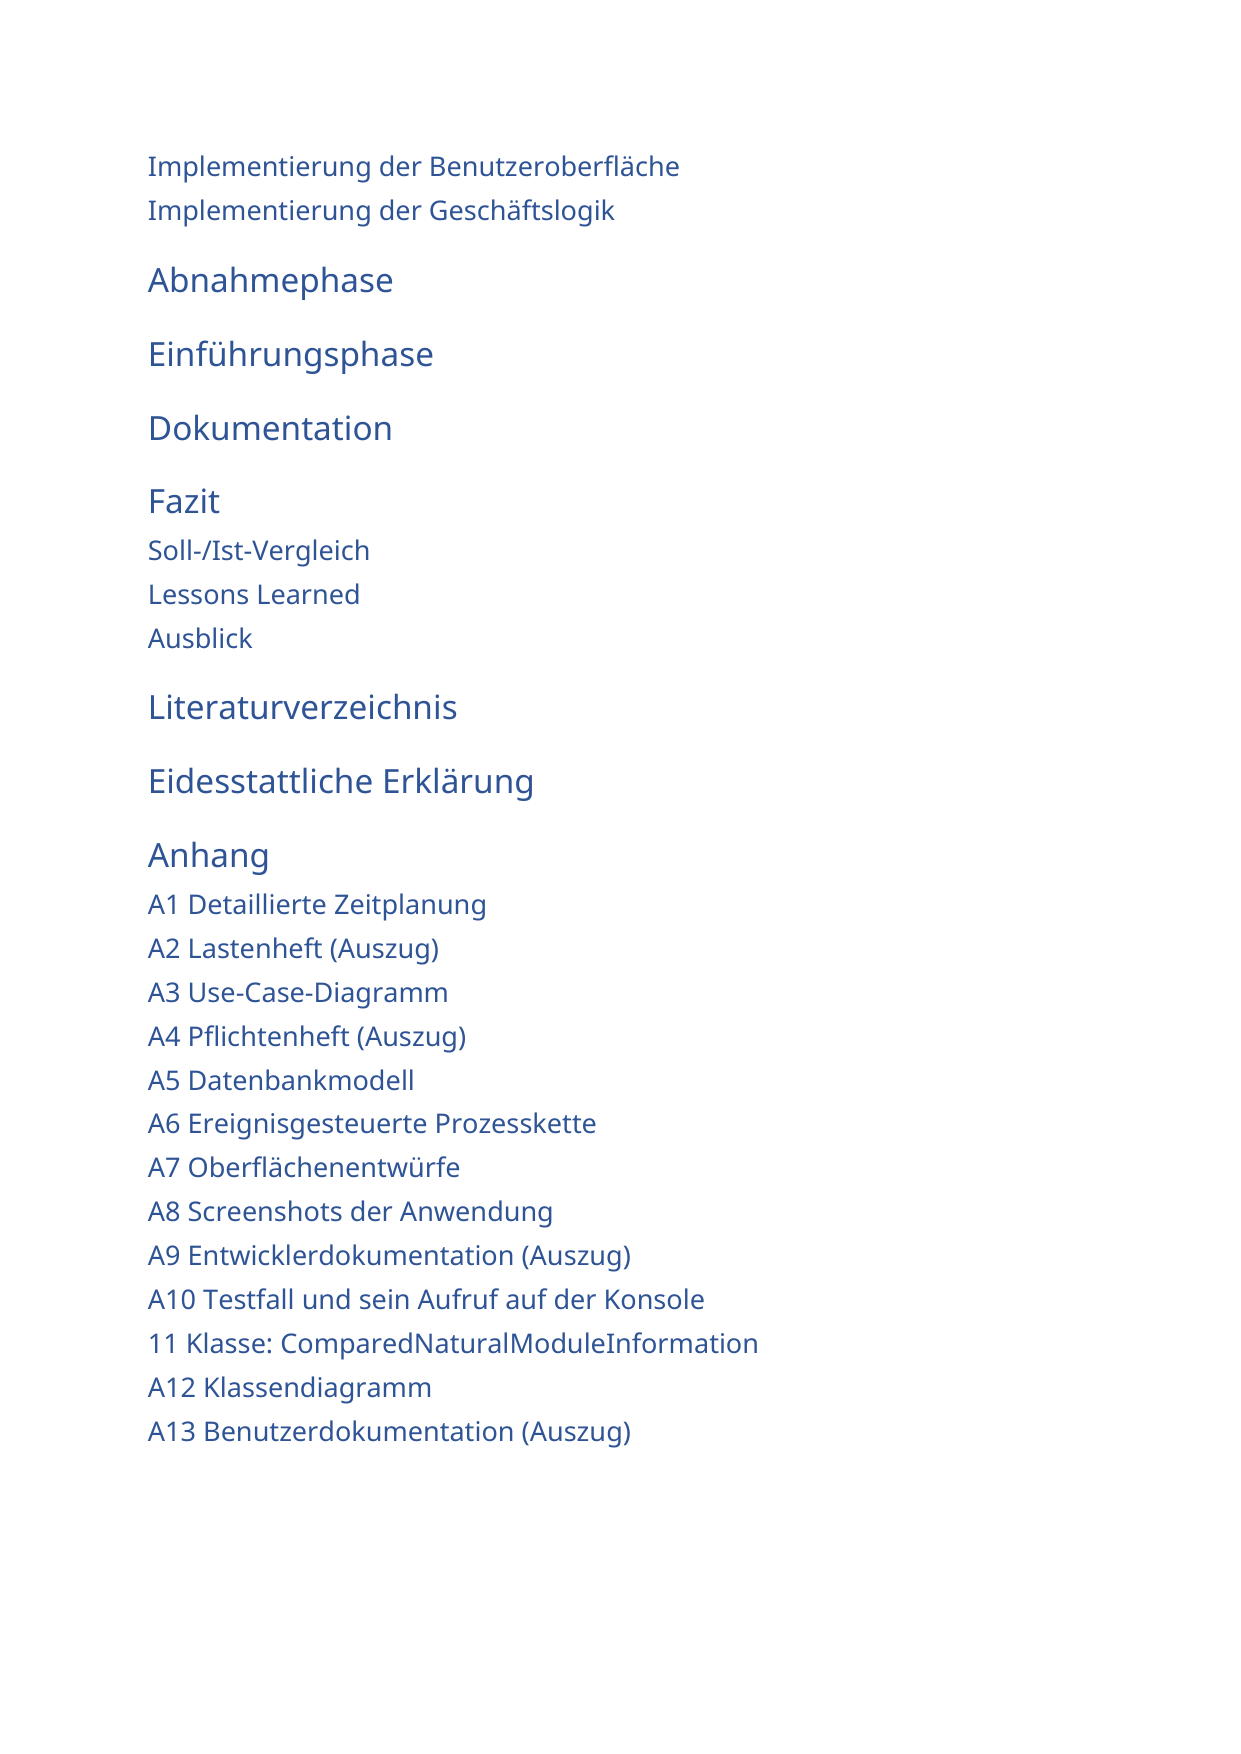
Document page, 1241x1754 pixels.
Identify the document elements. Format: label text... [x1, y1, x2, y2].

subtitle Fazit [148, 478, 1093, 524]
subtitle A1 Detaillierte Zeitplanung [148, 885, 1093, 922]
subtitle A6 Ereignisgesteuerte Prozesskette [148, 1105, 1093, 1142]
subtitle Eidesstattliche Erklärung [148, 758, 1093, 803]
subtitle Implementierung der Geschäftslogik [148, 192, 1093, 228]
subtitle A13 Benutzerdokumentation (Auszug) [148, 1413, 1093, 1449]
subtitle Abnahmephase [148, 256, 1093, 302]
subtitle Anhang [148, 832, 1093, 877]
subtitle Einführungsphase [148, 330, 1093, 376]
subtitle A5 Datenbankmodell [148, 1061, 1093, 1098]
subtitle Ausblick [148, 619, 1093, 656]
subtitle Lessons Learned [148, 575, 1093, 612]
subtitle A9 Entwicklerdokumentation (Auszug) [148, 1237, 1093, 1274]
subtitle A2 Lastenheft (Auszug) [148, 929, 1093, 966]
subtitle A12 Klassendiagramm [148, 1369, 1093, 1406]
subtitle A8 Screenshots der Anwendung [148, 1193, 1093, 1230]
subtitle A3 Use-Case-Diagramm [148, 973, 1093, 1010]
subtitle A7 Oberflächenentwürfe [148, 1149, 1093, 1186]
subtitle Literaturverzeichnis [148, 684, 1093, 729]
subtitle A4 Pflichtenheft (Auszug) [148, 1017, 1093, 1054]
subtitle 11 Klasse: ComparedNaturalModuleInformation [148, 1325, 1093, 1362]
subtitle Dokumentation [148, 404, 1093, 450]
subtitle A10 Testfall und sein Aufruf auf der Konsole [148, 1281, 1093, 1318]
subtitle Implementierung der Benutzeroberfläche [148, 148, 1093, 184]
subtitle Soll-/Ist-Vergleich [148, 531, 1093, 568]
